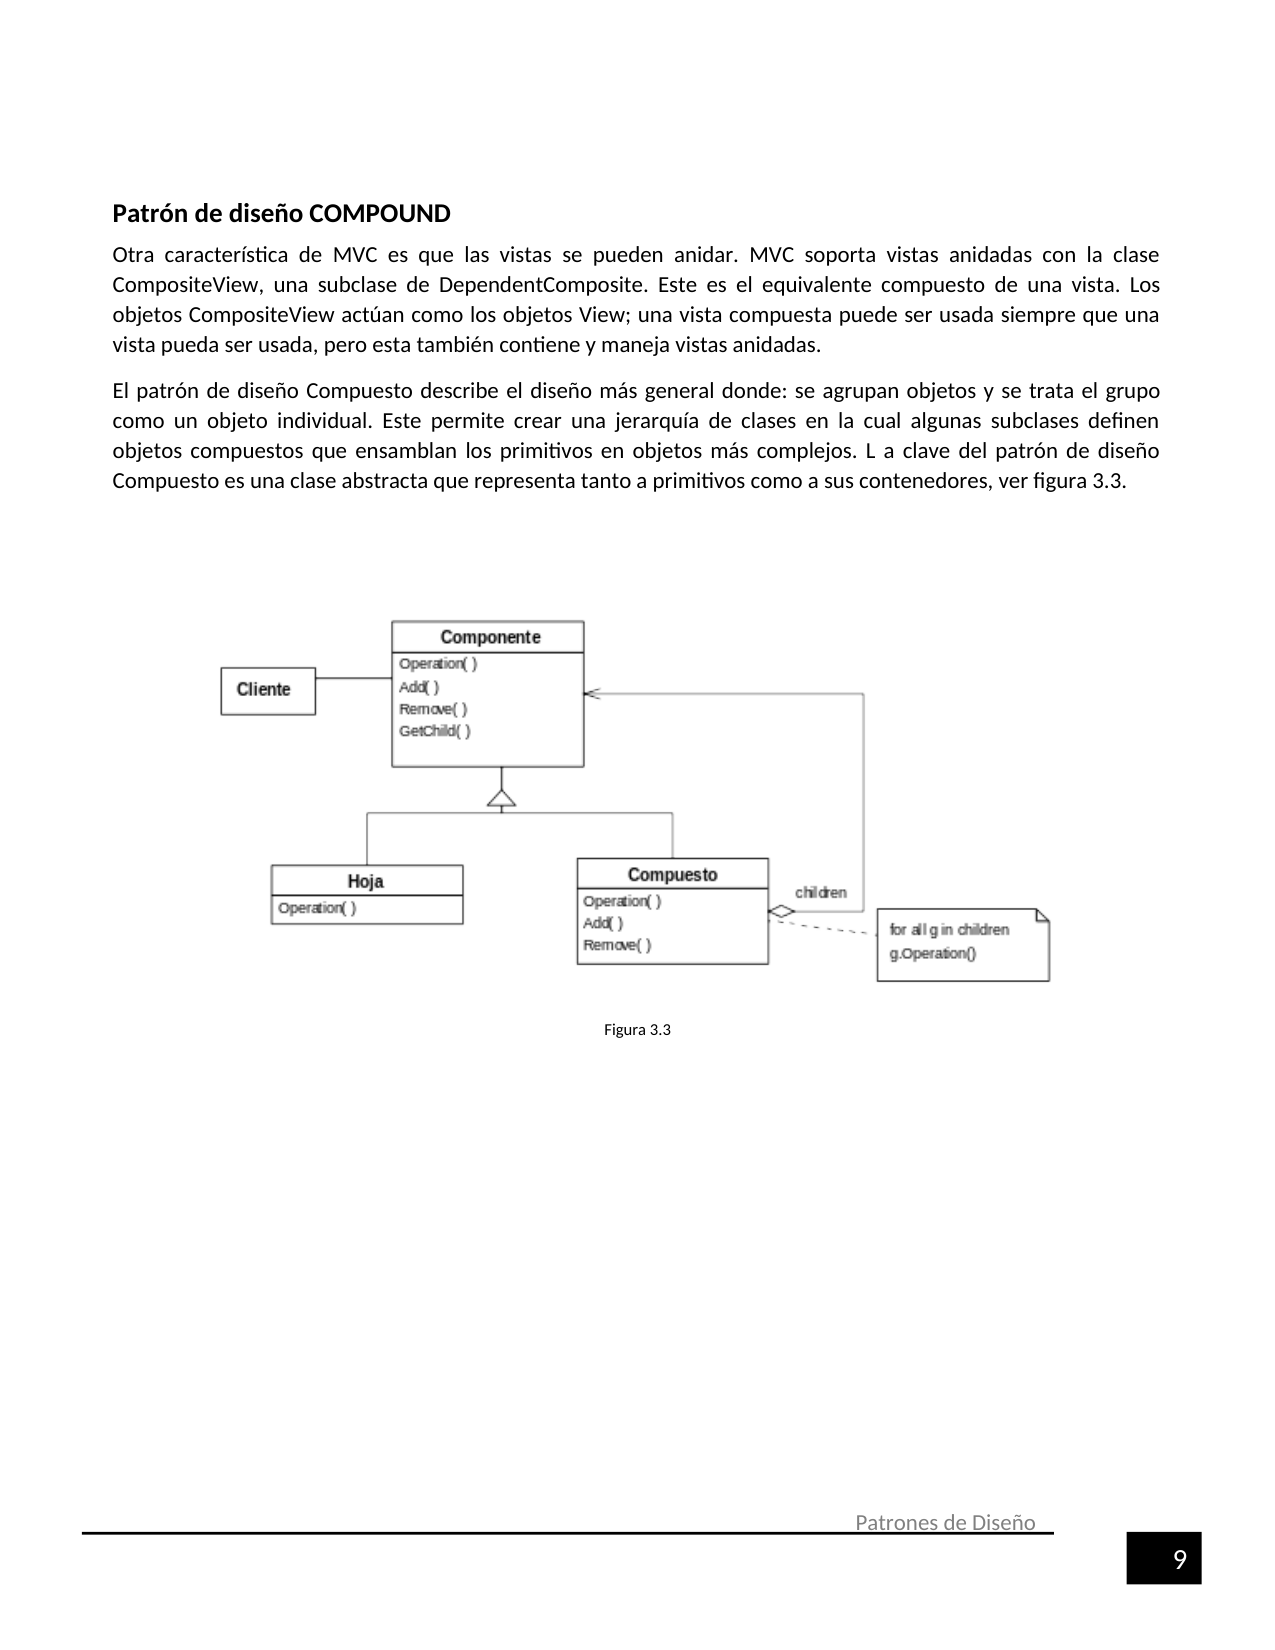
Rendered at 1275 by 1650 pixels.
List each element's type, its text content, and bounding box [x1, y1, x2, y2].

text Patrón de diseño COMPOUND [112, 197, 1162, 229]
text Otra característica de MVC es que las vistas se pueden anidar. MVC soporta vistas anidadas con la clase CompositeView, una subclase de DependentComposite. Este es el equivalente compuesto de una vista. Los objetos CompositeView actúan como los objetos View; una vista compuesta puede ser usada siempre que una vista pueda ser usada, pero esta también contiene y maneja vistas anidadas. [112, 240, 1162, 358]
text Figura 3.3 [112, 1019, 1162, 1040]
text El patrón de diseño Compuesto describe el diseño más general donde: se agrupan objetos y se trata el grupo como un objeto individual. Este permite crear una jerarquía de clases en la cual algunas subclases definen objetos compuestos que ensamblan los primitivos en objetos más complejos. L a clave del patrón de diseño Compuesto es una clase abstracta que representa tanto a primitivos como a sus contenedores, ver figura 3.3. [112, 376, 1162, 494]
